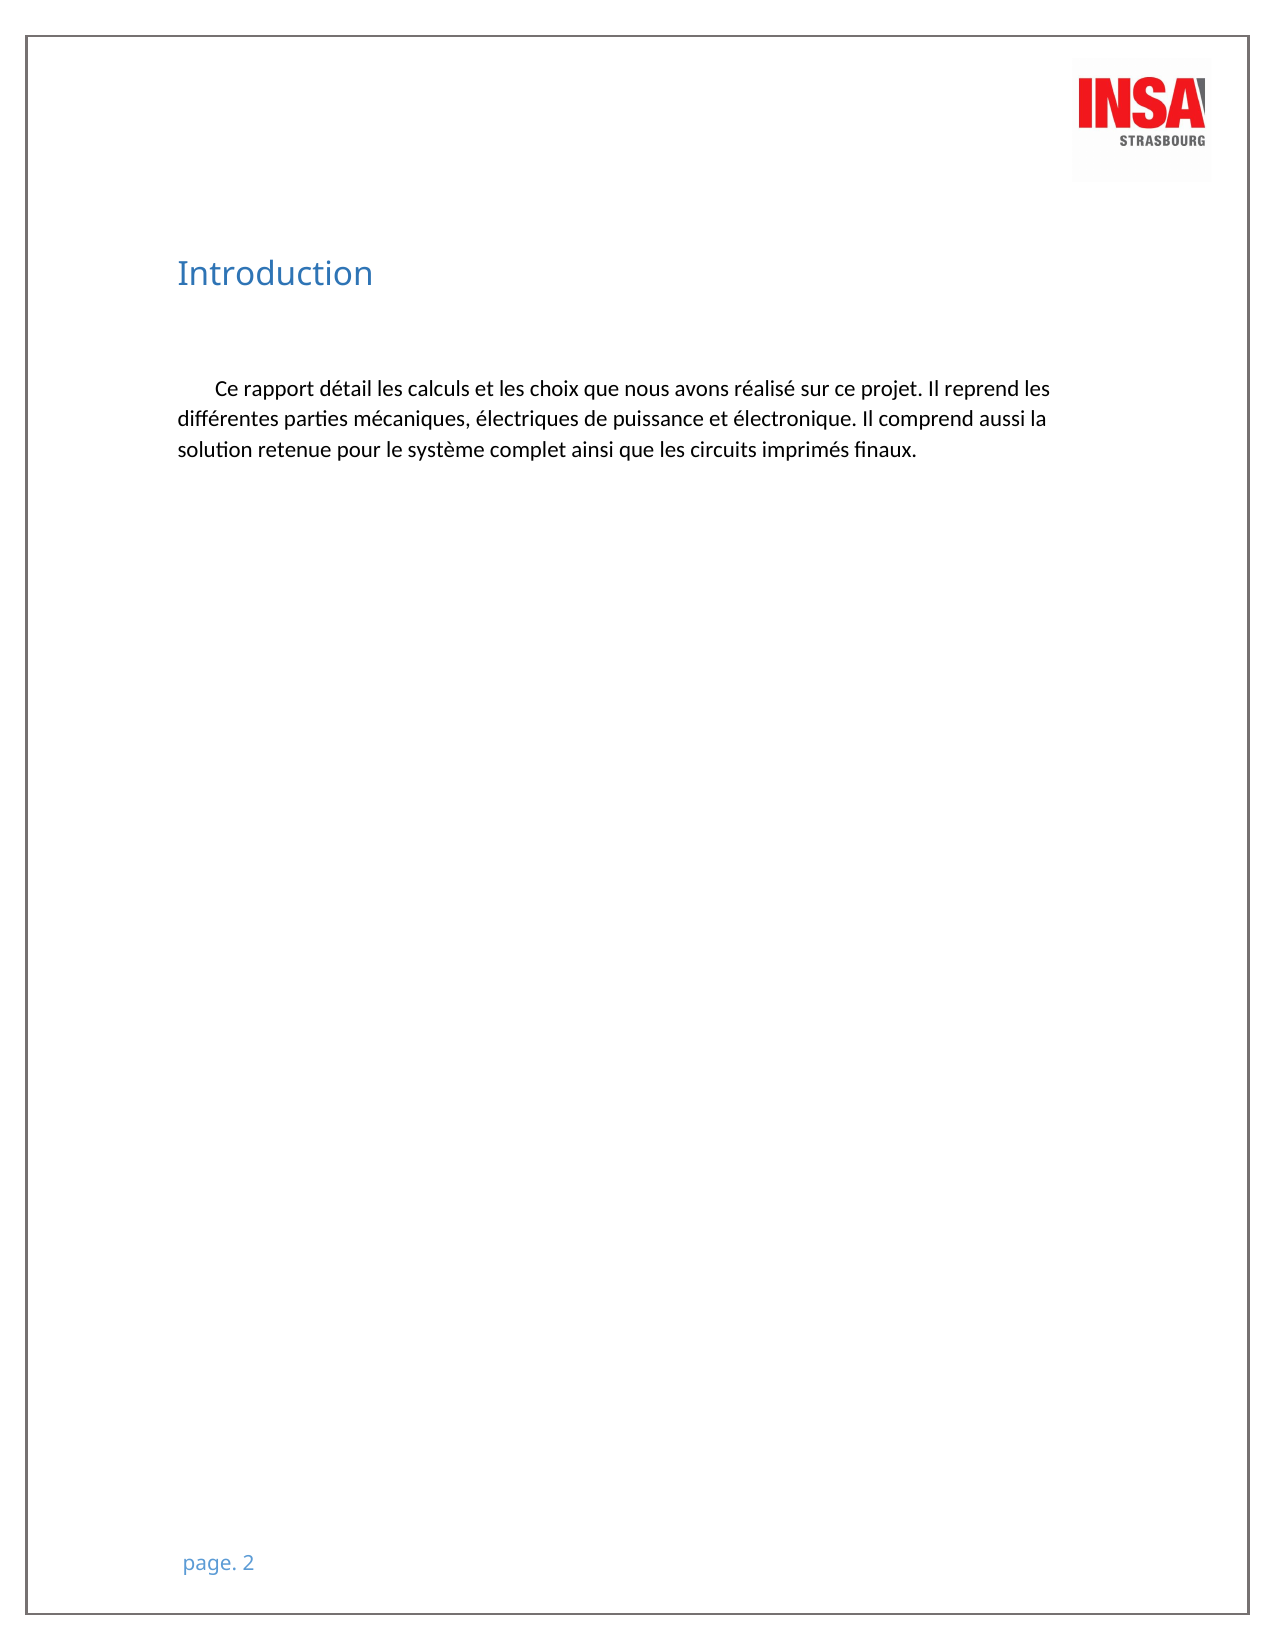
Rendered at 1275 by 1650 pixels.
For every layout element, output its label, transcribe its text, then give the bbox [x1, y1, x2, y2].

subtitle Introduction [177, 250, 1098, 295]
text Ce rapport détail les calculs et les choix que nous avons réalisé sur ce projet. Il reprend les différentes parties mécaniques, électriques de puissance et électronique. Il comprend aussi la solution retenue pour le système complet ainsi que les circuits imprimés finaux. [177, 374, 1098, 463]
picture [1072, 58, 1212, 182]
